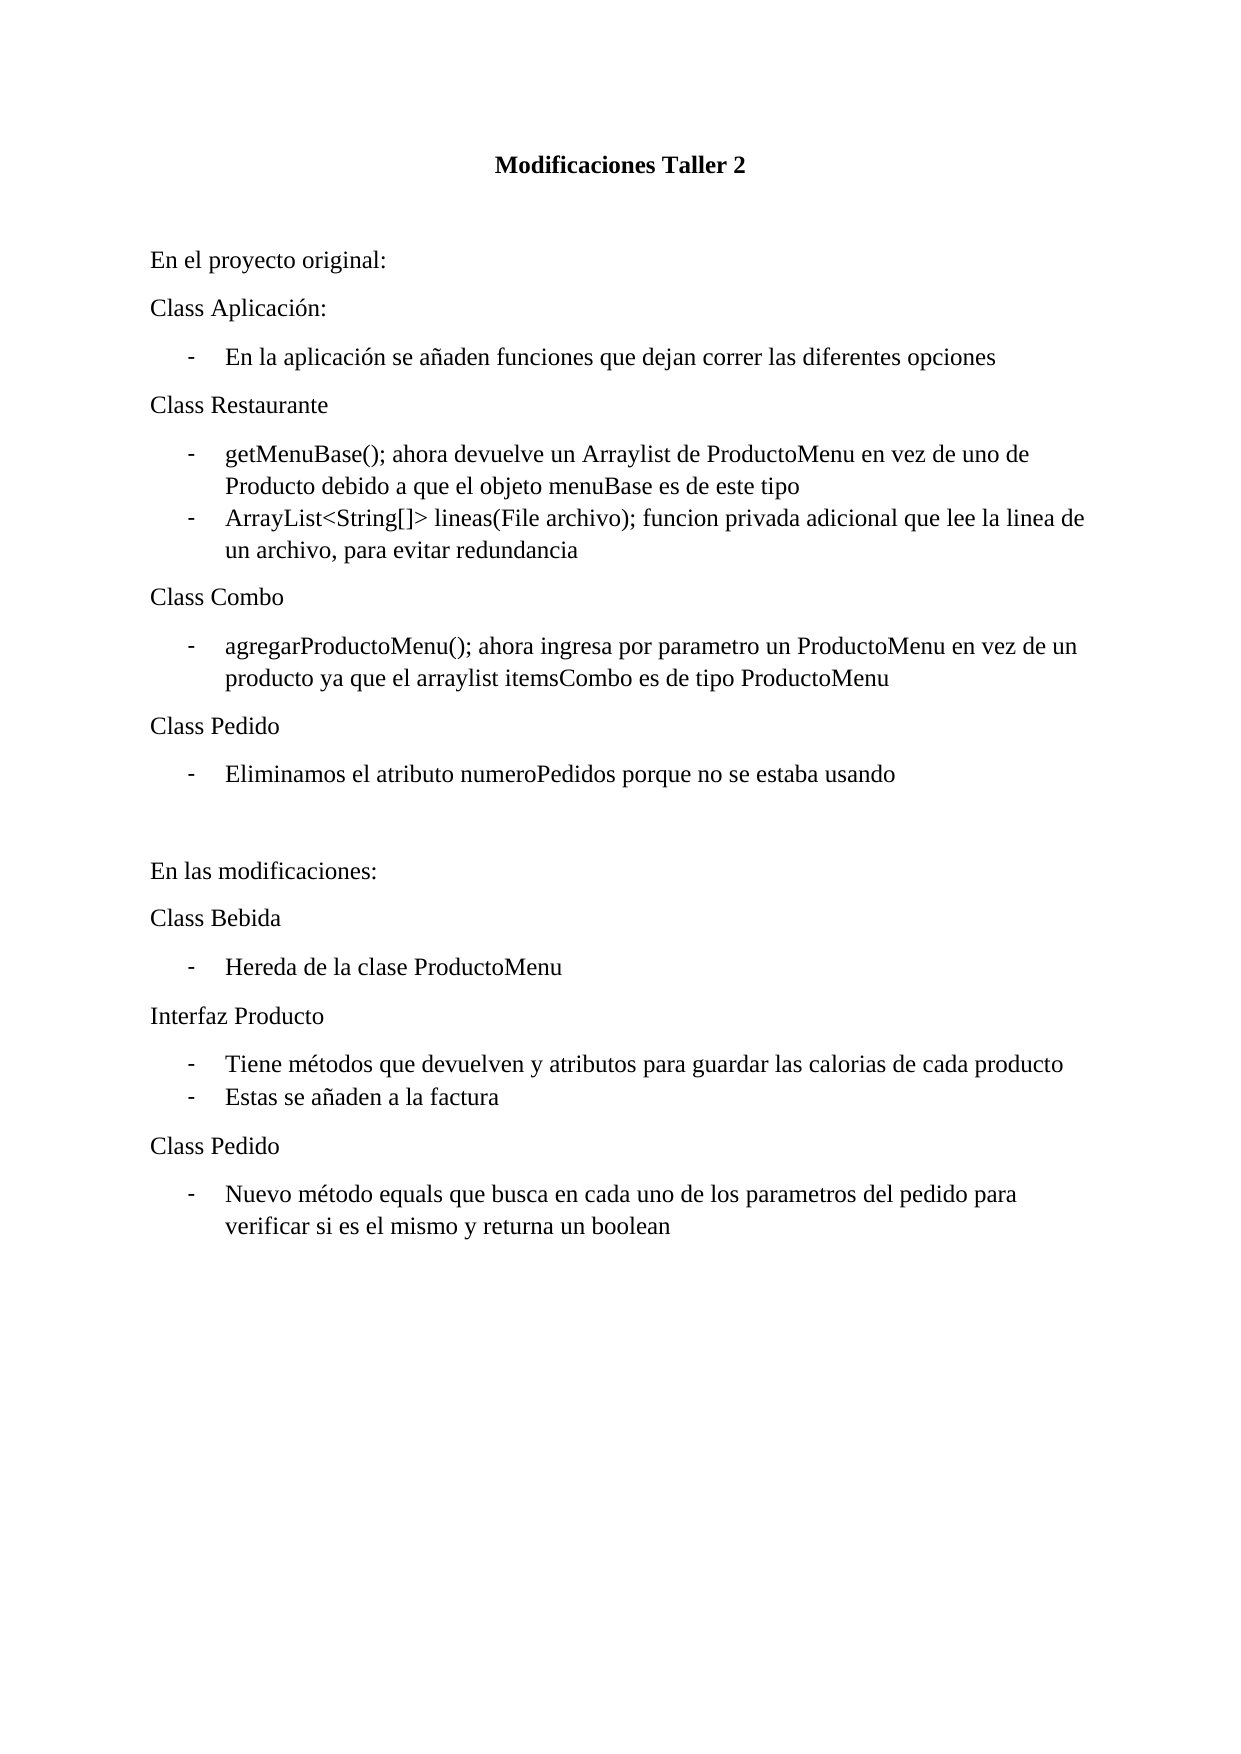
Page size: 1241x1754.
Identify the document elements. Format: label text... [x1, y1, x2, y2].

list getMenuBase(); ahora devuelve un Arraylist de ProductoMenu en vez de uno de Producto debido a que el objeto menuBase es de este tipo [187, 438, 1090, 500]
text Class Bebida [150, 903, 1090, 932]
text Class Pedido [150, 1131, 1090, 1160]
text Modificaciones Taller 2 [150, 150, 1090, 179]
text En las modificaciones: [150, 856, 1090, 884]
list Tiene métodos que devuelven y atributos para guardar las calorias de cada producto [187, 1048, 1090, 1079]
list Nuevo método equals que busca en cada uno de los parametros del pedido para verificar si es el mismo y returna un boolean [187, 1179, 1090, 1240]
list En la aplicación se añaden funciones que dejan correr las diferentes opciones [187, 341, 1090, 371]
list Estas se añaden a la factura [187, 1081, 1090, 1112]
text Class Aplicación: [150, 293, 1090, 322]
text Class Pedido [150, 711, 1090, 739]
list agregarProductoMenu(); ahora ingresa por parametro un ProductoMenu en vez de un producto ya que el arraylist itemsCombo es de tipo ProductoMenu [187, 630, 1090, 692]
text En el proyecto original: [150, 245, 1090, 274]
list ArrayList<String[]> lineas(File archivo); funcion privada adicional que lee la linea de un archivo, para evitar redundancia [187, 502, 1090, 563]
text Class Restaurante [150, 390, 1090, 419]
list Hereda de la clase ProductoMenu [187, 951, 1090, 982]
text Class Combo [150, 582, 1090, 611]
list Eliminamos el atributo numeroPedidos porque no se estaba usando [187, 758, 1090, 789]
text Interfaz Producto [150, 1001, 1090, 1029]
